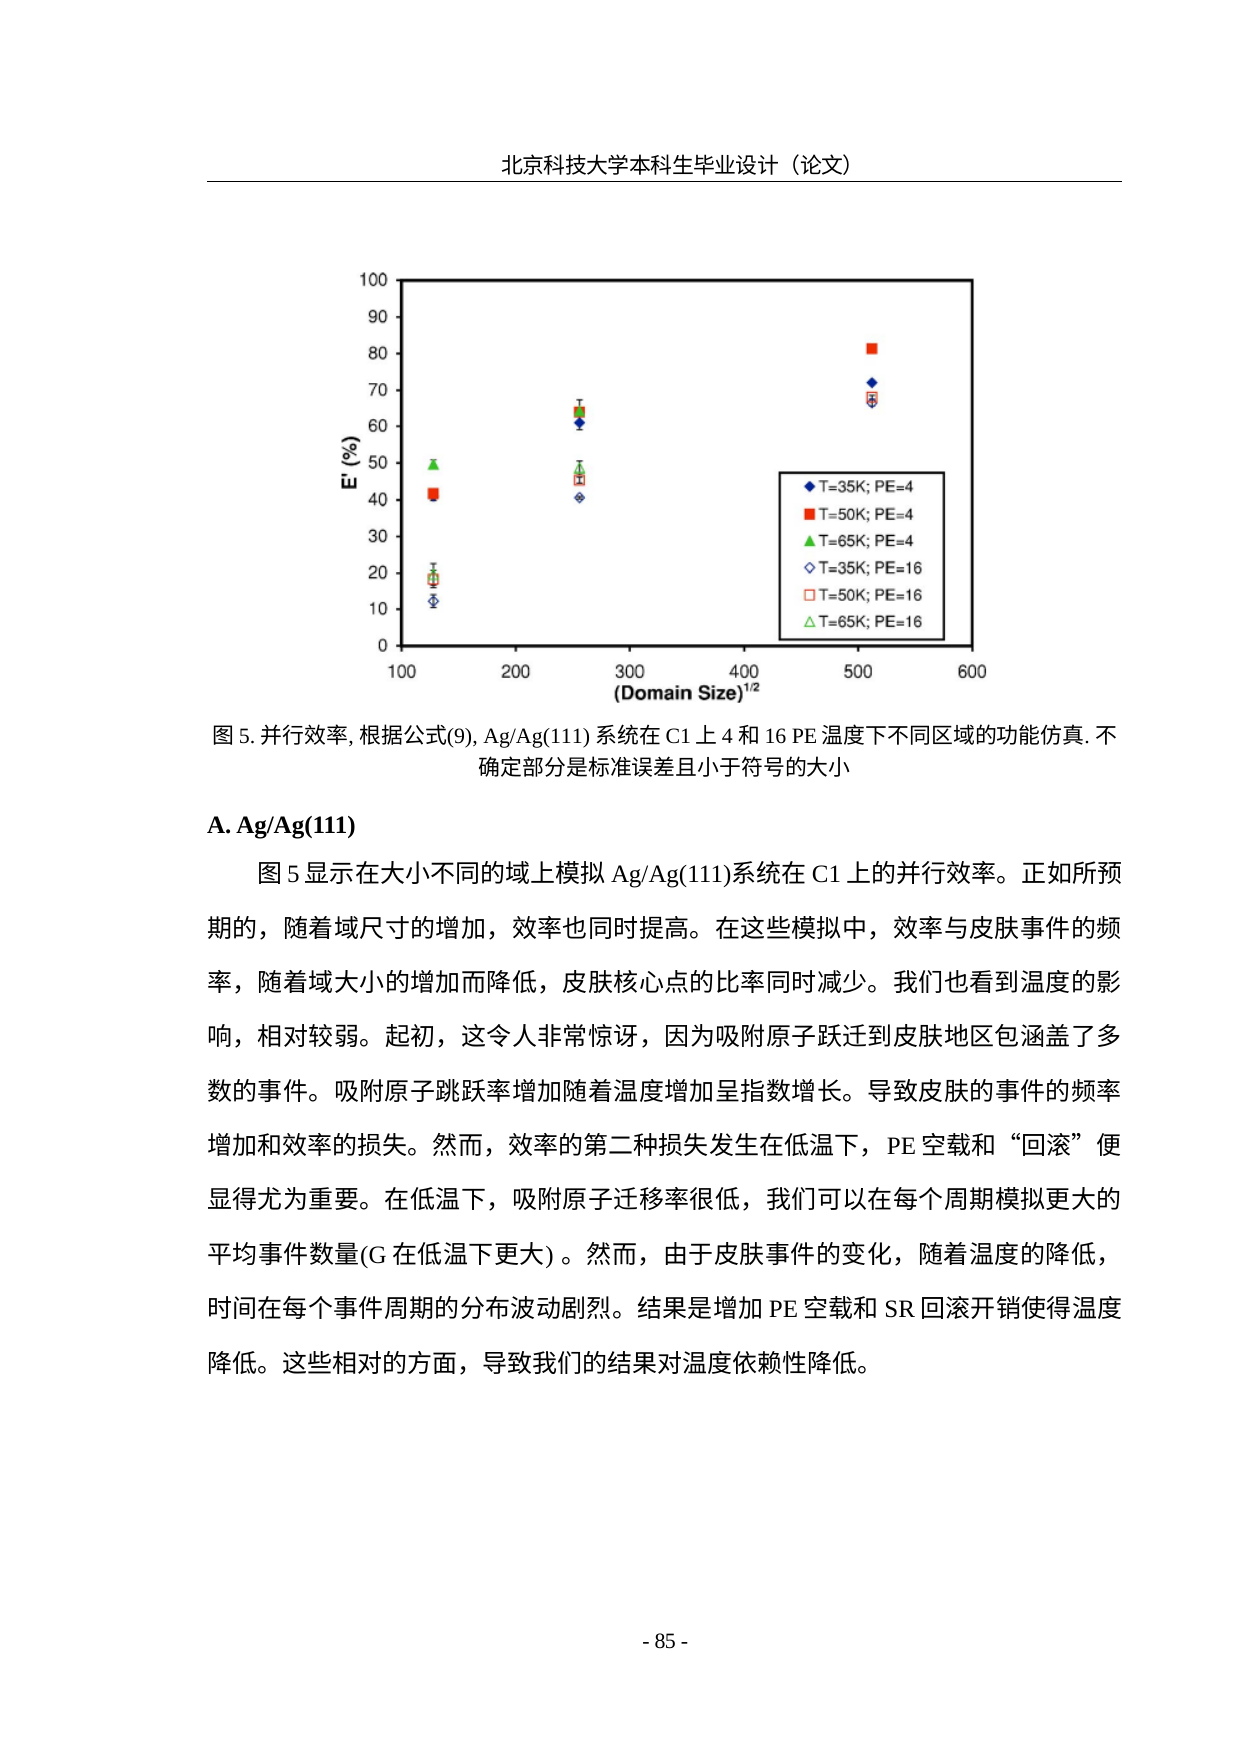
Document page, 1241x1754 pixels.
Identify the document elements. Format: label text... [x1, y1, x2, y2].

text 图5显示在大小不同的域上模拟Ag/Ag(111)系统在C1上的并行效率。正如所预期的，随着域尺寸的增加，效率也同时提高。在这些模拟中，效率与皮肤事件的频率，随着域大小的增加而降低，皮肤核心点的比率同时减少。我们也看到温度的影响，相对较弱。起初，这令人非常惊讶，因为吸附原子跃迁到皮肤地区包涵盖了多数的事件。吸附原子跳跃率增加随着温度增加呈指数增长。导致皮肤的事件的频率增加和效率的损失。然而，效率的第二种损失发生在低温下，PE空载和“回滚”便显得尤为重要。在低温下，吸附原子迁移率很低，我们可以在每个周期模拟更大的平均事件数量(G在低温下更大) 。然而，由于皮肤事件的变化，随着温度的降低，时间在每个事件周期的分布波动剧烈。结果是增加PE空载和SR回滚开销使得温度降低。这些相对的方面，导致我们的结果对温度依赖性降低。 [207, 854, 1122, 1379]
picture [328, 245, 1001, 719]
text 图 5. 并行效率, 根据公式(9), Ag/Ag(111) 系统在C1上4 和16 PE温度下不同区域的功能仿真. 不确定部分是标准误差且小于符号的大小 [207, 718, 1122, 782]
text A. Ag/Ag(111) [207, 811, 1122, 839]
